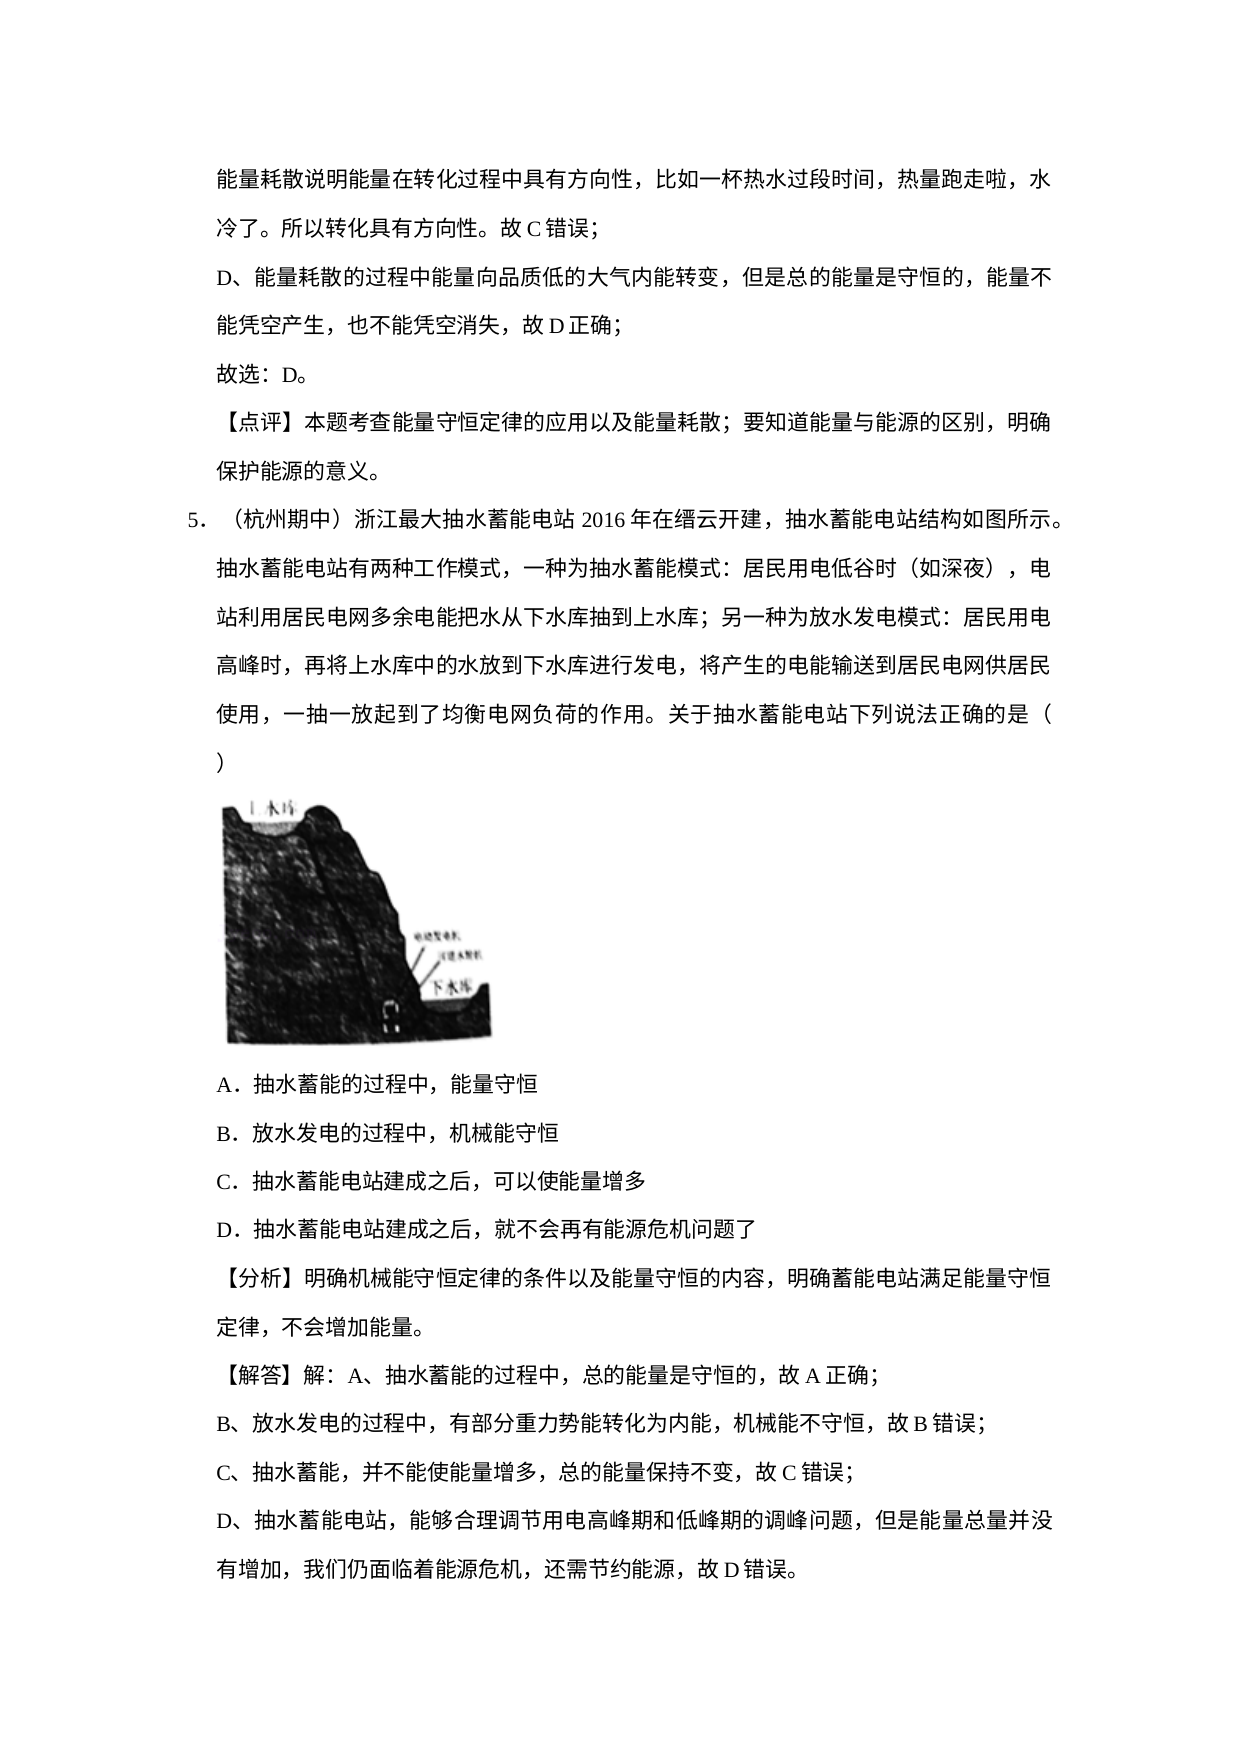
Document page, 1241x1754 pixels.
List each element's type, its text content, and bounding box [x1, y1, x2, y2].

text B．放水发电的过程中，机械能守恒 [187, 1115, 1053, 1148]
picture [216, 793, 499, 1052]
text D、抽水蓄能电站，能够合理调节用电高峰期和低峰期的调峰问题，但是能量总量并没有增加，我们仍面临着能源危机，还需节约能源，故D错误。 [216, 1502, 1053, 1584]
text 【解答】解：A、抽水蓄能的过程中，总的能量是守恒的，故A正确； [216, 1357, 1053, 1390]
text 故选：D。 [216, 356, 1053, 389]
text D、能量耗散的过程中能量向品质低的大气内能转变，但是总的能量是守恒的，能量不能凭空产生，也不能凭空消失，故D正确； [216, 259, 1053, 340]
text C、抽水蓄能，并不能使能量增多，总的能量保持不变，故C错误； [216, 1454, 1053, 1487]
text 【分析】明确机械能守恒定律的条件以及能量守恒的内容，明确蓄能电站满足能量守恒定律，不会增加能量。 [216, 1260, 1053, 1342]
text B、放水发电的过程中，有部分重力势能转化为内能，机械能不守恒，故B错误； [216, 1406, 1053, 1438]
text 【点评】本题考查能量守恒定律的应用以及能量耗散；要知道能量与能源的区别，明确保护能源的意义。 [216, 404, 1053, 486]
text 能量耗散说明能量在转化过程中具有方向性，比如一杯热水过段时间，热量跑走啦，水冷了。所以转化具有方向性。故C错误； [216, 162, 1053, 243]
text A．抽水蓄能的过程中，能量守恒 [187, 1067, 1053, 1099]
text 5．（杭州期中）浙江最大抽水蓄能电站2016年在缙云开建，抽水蓄能电站结构如图所示。抽水蓄能电站有两种工作模式，一种为抽水蓄能模式：居民用电低谷时（如深夜），电站利用居民电网多余电能把水从下水库抽到上水库；另一种为放水发电模式：居民用电高峰时，再将上水库中的水放到下水库进行发电，将产生的电能输送到居民电网供居民使用，一抽一放起到了均衡电网负荷的作用。关于抽水蓄能电站下列说法正确的是（ ） [187, 502, 1053, 778]
text D．抽水蓄能电站建成之后，就不会再有能源危机问题了 [187, 1212, 1053, 1244]
text C．抽水蓄能电站建成之后，可以使能量增多 [187, 1164, 1053, 1196]
